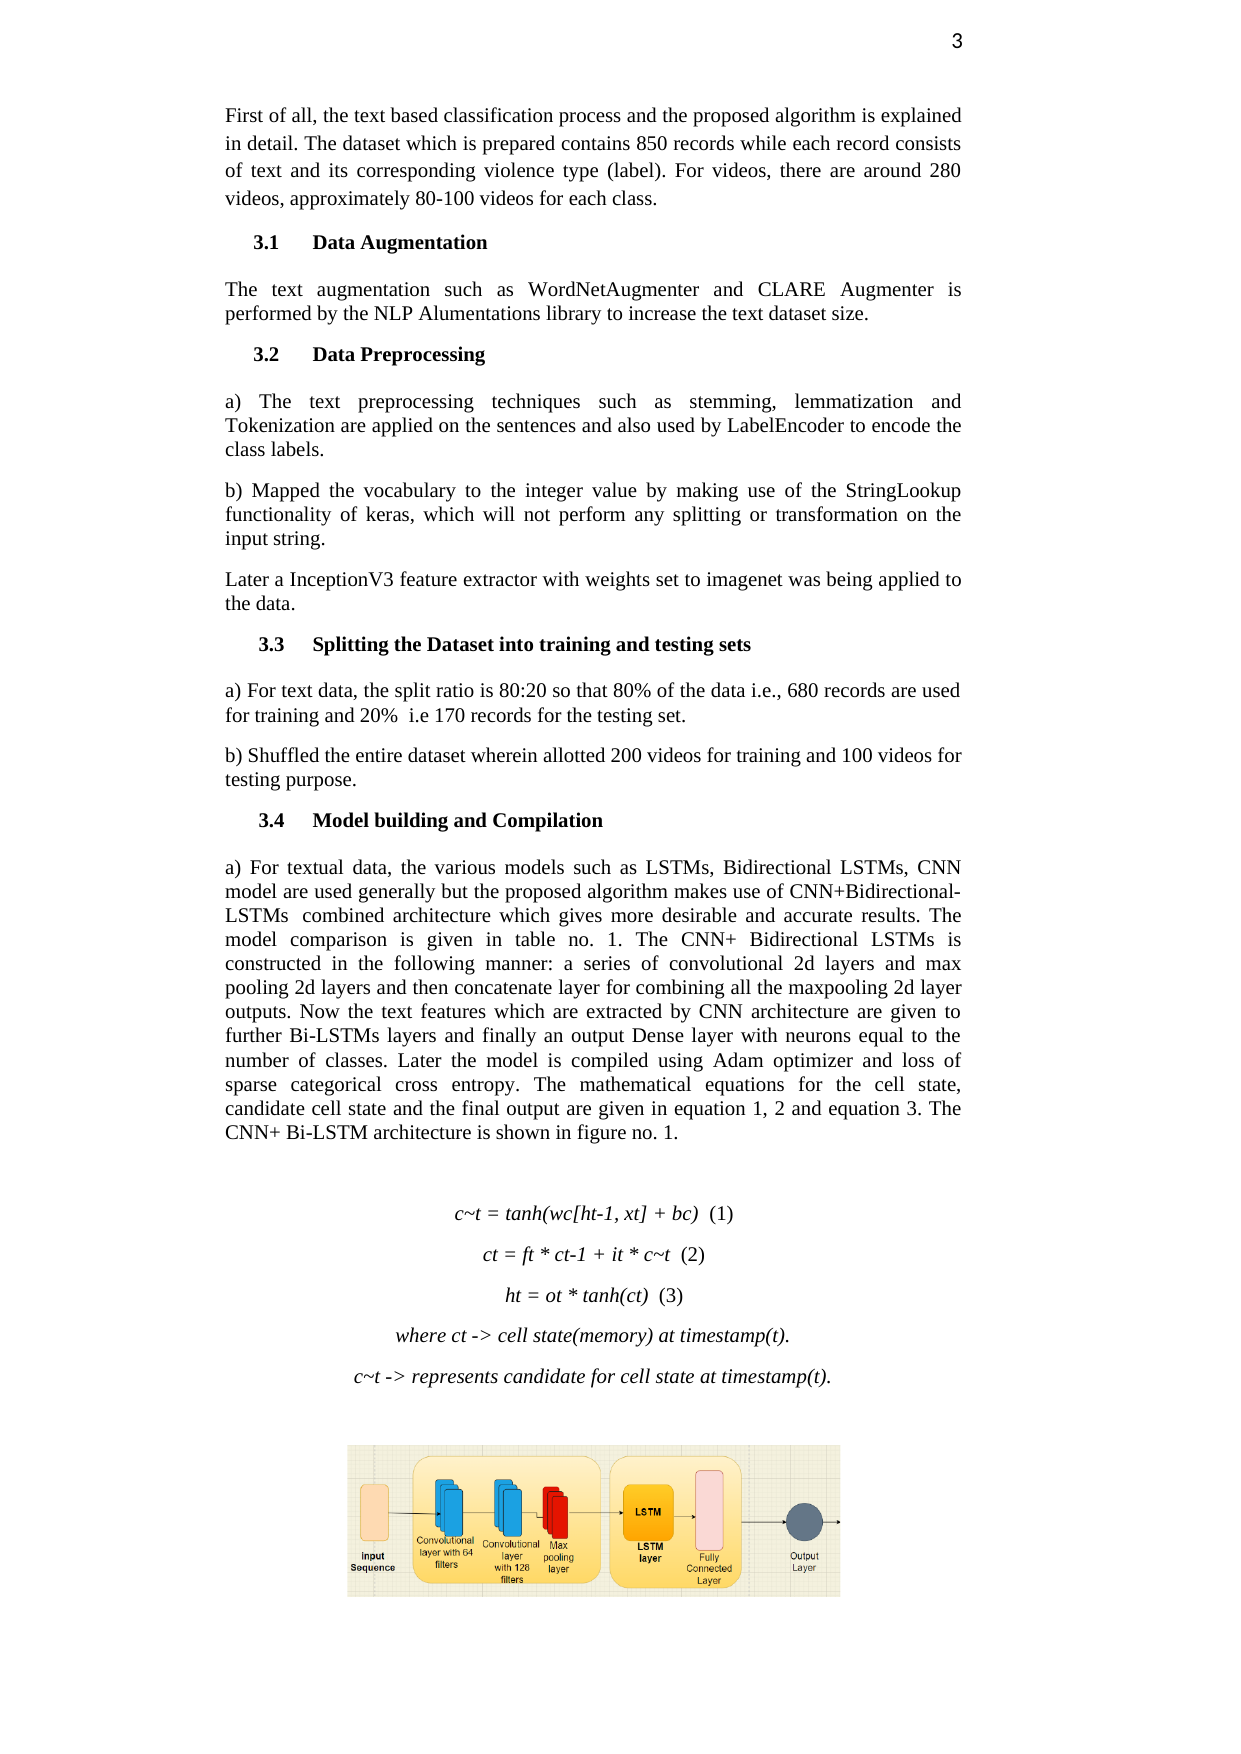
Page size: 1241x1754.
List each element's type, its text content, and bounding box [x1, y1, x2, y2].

text First of all, the text based classification process and the proposed algorithm is explained in detail. The dataset which is prepared contains 850 records while each record consists of text and its corresponding violence type (label). For videos, there are around 280 videos, approximately 80-100 videos for each class. [225, 103, 963, 210]
text c~t -> represents candidate for cell state at timestamp(t). [225, 1364, 963, 1388]
text ct = ft * ct-1 + it * c~t (2) [225, 1242, 963, 1266]
text Later a InceptionV3 feature extractor with weights set to imagenet was being applied to the data. [225, 567, 963, 615]
text 3.3 Splitting the Dataset into training and testing sets [253, 631, 963, 656]
text 3.2 Data Preprocessing [253, 342, 963, 366]
picture [347, 1445, 841, 1597]
text a) The text preprocessing techniques such as stemming, lemmatization and Tokenization are applied on the sentences and also used by LabelEncoder to encode the class labels. [225, 389, 963, 461]
text where ct -> cell state(memory) at timestamp(t). [225, 1323, 963, 1347]
text The text augmentation such as WordNetAugmenter and CLARE Augmenter is performed by the NLP Alumentations library to increase the text dataset size. [225, 277, 963, 325]
text b) Shuffled the entire dataset wherein allotted 200 videos for training and 100 videos for testing purpose. [225, 743, 963, 791]
text 3.4 Model building and Compilation [253, 808, 963, 832]
text 3.1 Data Augmentation [253, 230, 963, 254]
text a) For text data, the split ratio is 80:20 so that 80% of the data i.e., 680 records are used for training and 20% i.e 170 records for the testing set. [225, 678, 963, 727]
text c~t = tanh(wc[ht-1, xt] + bc) (1) [225, 1201, 963, 1225]
text a) For textual data, the various models such as LSTMs, Bidirectional LSTMs, CNN model are used generally but the proposed algorithm makes use of CNN+Bidirectional-LSTMs combined architecture which gives more desirable and accurate results. The model comparison is given in table no. 1. The CNN+ Bidirectional LSTMs is constructed in the following manner: a series of convolutional 2d layers and max pooling 2d layers and then concatenate layer for combining all the maxpooling 2d layer outputs. Now the text features which are extracted by CNN architecture are given to further Bi-LSTMs layers and finally an output Dense layer with neurons equal to the number of classes. Later the model is compiled using Adam optimizer and loss of sparse categorical cross entropy. The mathematical equations for the cell state, candidate cell state and the final output are given in equation 1, 2 and equation 3. The CNN+ Bi-LSTM architecture is shown in figure no. 1. [225, 855, 963, 1144]
text ht = ot * tanh(ct) (3) [225, 1283, 963, 1307]
text b) Mapped the vocabulary to the integer value by making use of the StringLookup functionality of keras, which will not perform any splitting or transformation on the input string. [225, 478, 963, 550]
